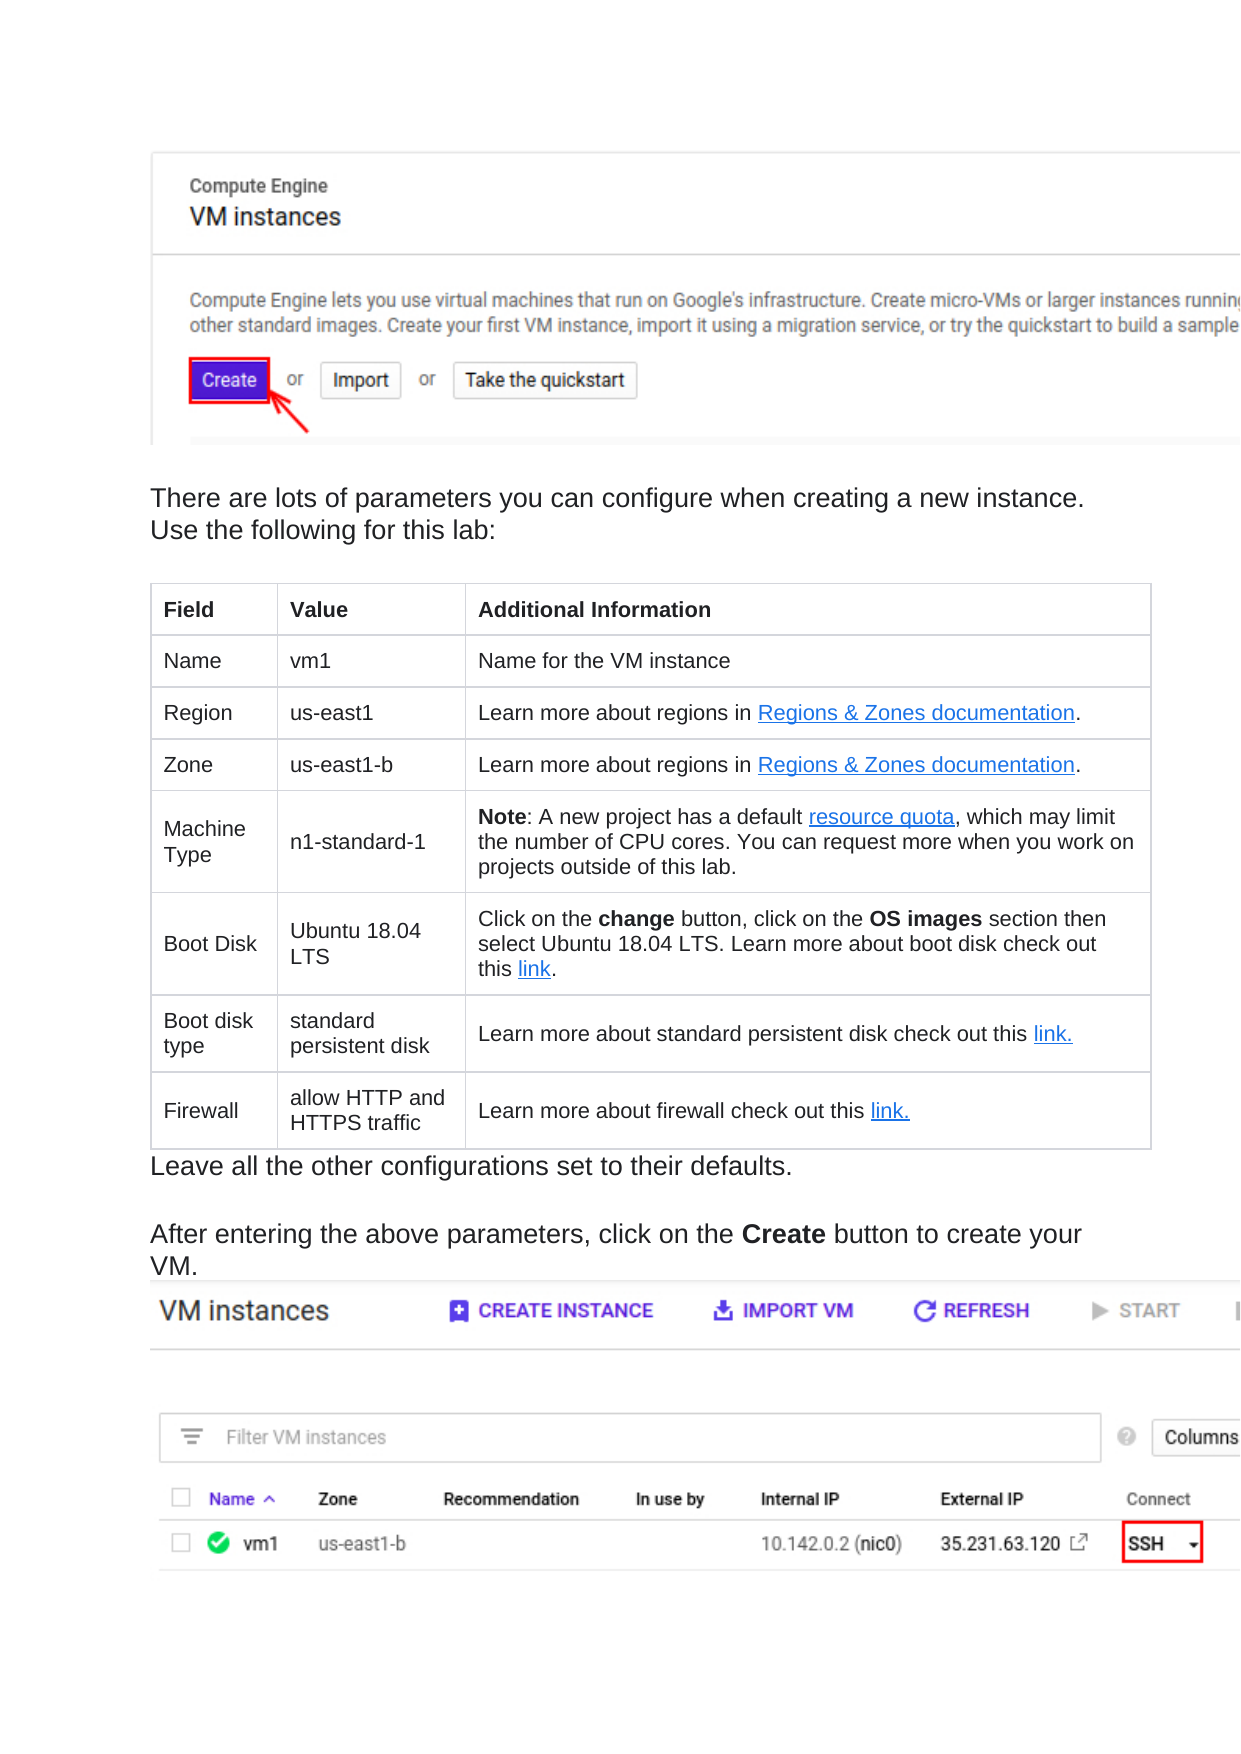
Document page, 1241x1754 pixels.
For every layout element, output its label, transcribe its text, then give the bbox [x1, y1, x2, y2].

table_header Additional Information [466, 584, 1150, 634]
table_cell Machine Type [152, 791, 277, 892]
table_cell Note: A new project has a default resource quota, which may limit the number of CPU cores. You can request more when you work on projects outside of this lab. [466, 791, 1150, 892]
table_cell Firewall [152, 1073, 277, 1148]
table_cell Learn more about regions in Regions & Zones documentation. [466, 688, 1150, 738]
table_cell Name [152, 636, 277, 686]
text Leave all the other configurations set to their defaults. [150, 1150, 1090, 1181]
picture [150, 150, 1241, 445]
table_header Value [278, 584, 465, 634]
table_cell Boot disk type [152, 996, 277, 1071]
table_cell Learn more about standard persistent disk check out this link. [466, 996, 1150, 1071]
table_cell Ubuntu 18.04 LTS [278, 893, 465, 994]
picture [150, 1280, 1241, 1582]
table_cell Region [152, 688, 277, 738]
text There are lots of parameters you can configure when creating a new instance. Use the following for this lab: [150, 482, 1090, 545]
table_cell vm1 [278, 636, 465, 686]
table_cell n1-standard-1 [278, 791, 465, 892]
text After entering the above parameters, click on the Create button to create your VM. [150, 1218, 1090, 1280]
table_cell Click on the change button, click on the OS images section then select Ubuntu 18.04 LTS. Learn more about boot disk check out this link. [466, 893, 1150, 994]
table_cell Name for the VM instance [466, 636, 1150, 686]
table_header Field [152, 584, 277, 634]
table_cell allow HTTP and HTTPS traffic [278, 1073, 465, 1148]
table_cell Zone [152, 740, 277, 789]
table_cell Learn more about firewall check out this link. [466, 1073, 1150, 1148]
table_cell standard persistent disk [278, 996, 465, 1071]
table_cell Learn more about regions in Regions & Zones documentation. [466, 740, 1150, 789]
table_cell us-east1 [278, 688, 465, 738]
table_cell Boot Disk [152, 893, 277, 994]
table_cell us-east1-b [278, 740, 465, 789]
